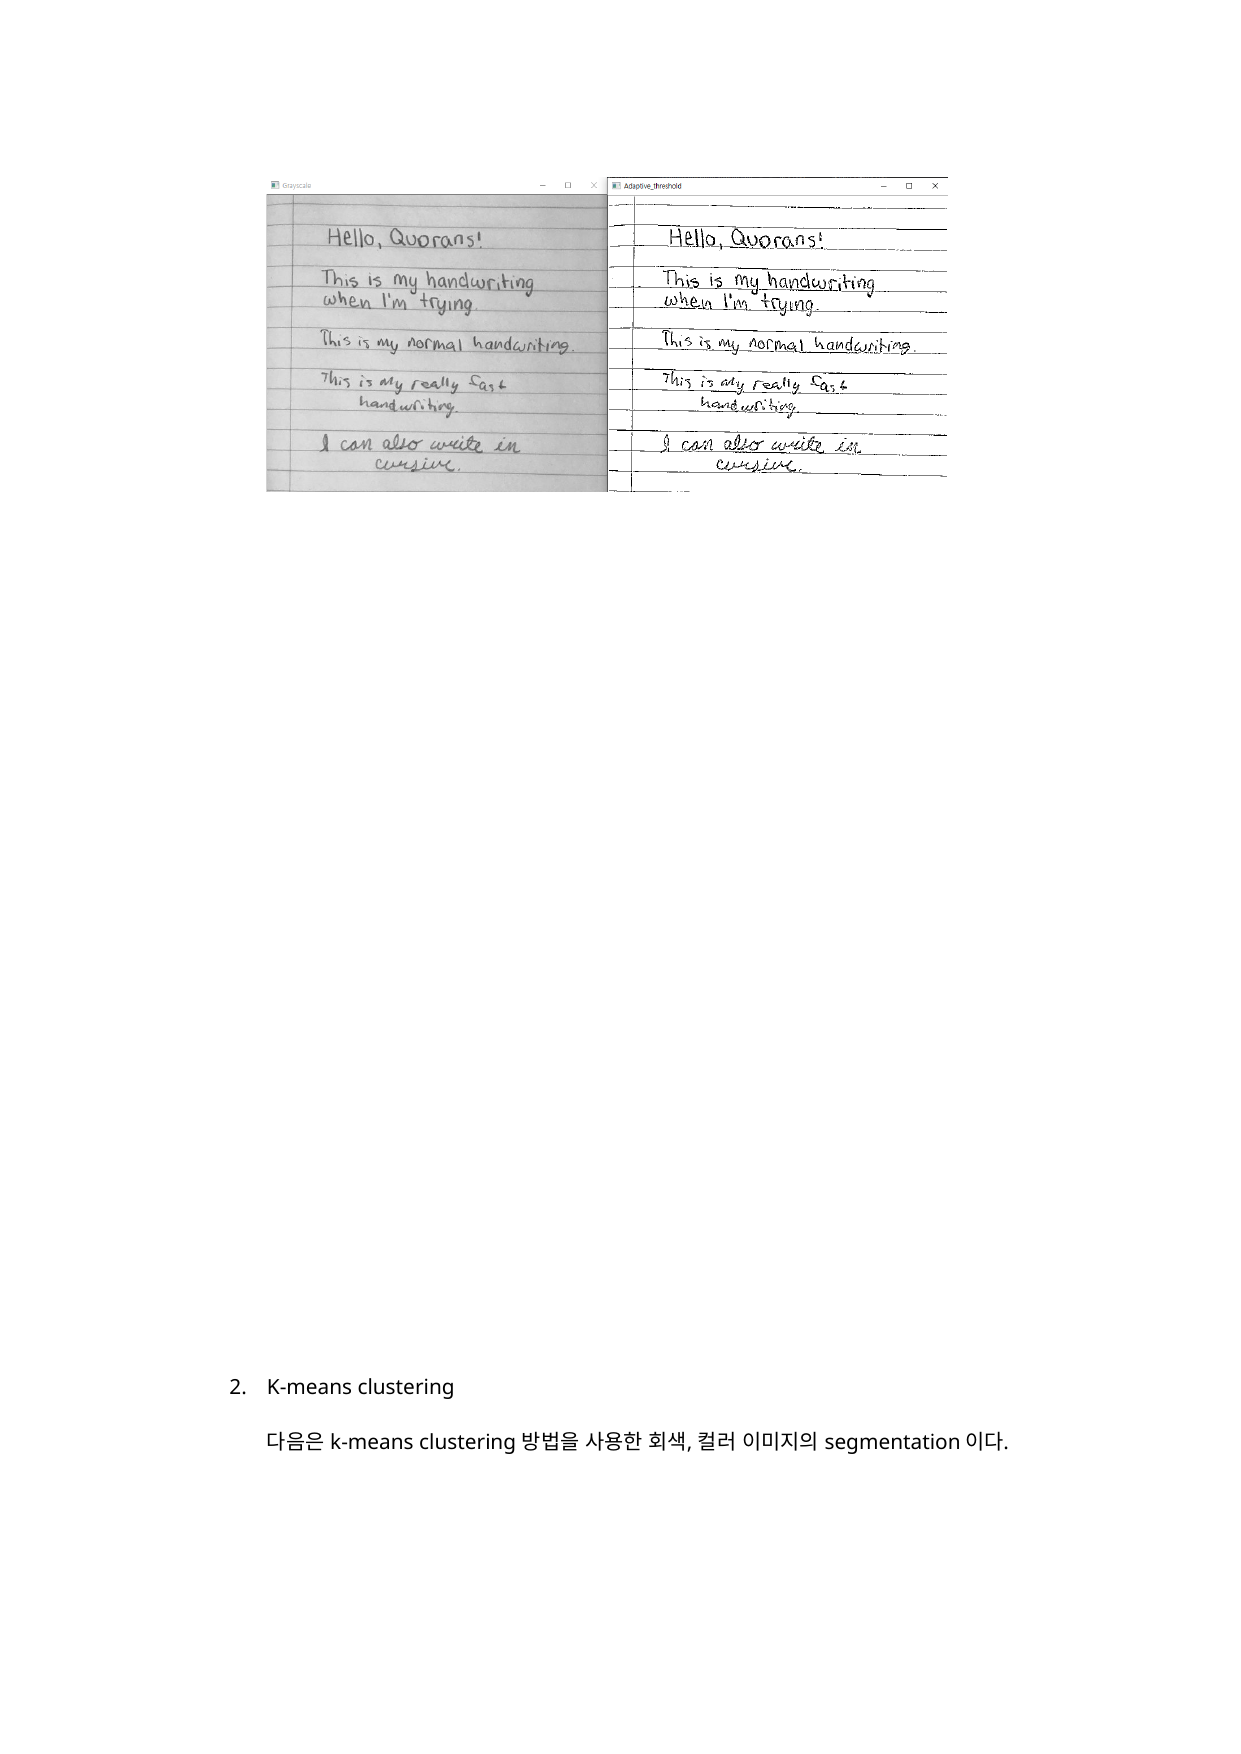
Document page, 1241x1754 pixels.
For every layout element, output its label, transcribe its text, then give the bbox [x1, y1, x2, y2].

picture [266, 177, 948, 492]
list 다음은 k-means clustering 방법을 사용한 회색, 컬러 이미지의 segmentation이다. [267, 1426, 1090, 1456]
list K-means clustering [229, 1372, 1090, 1401]
